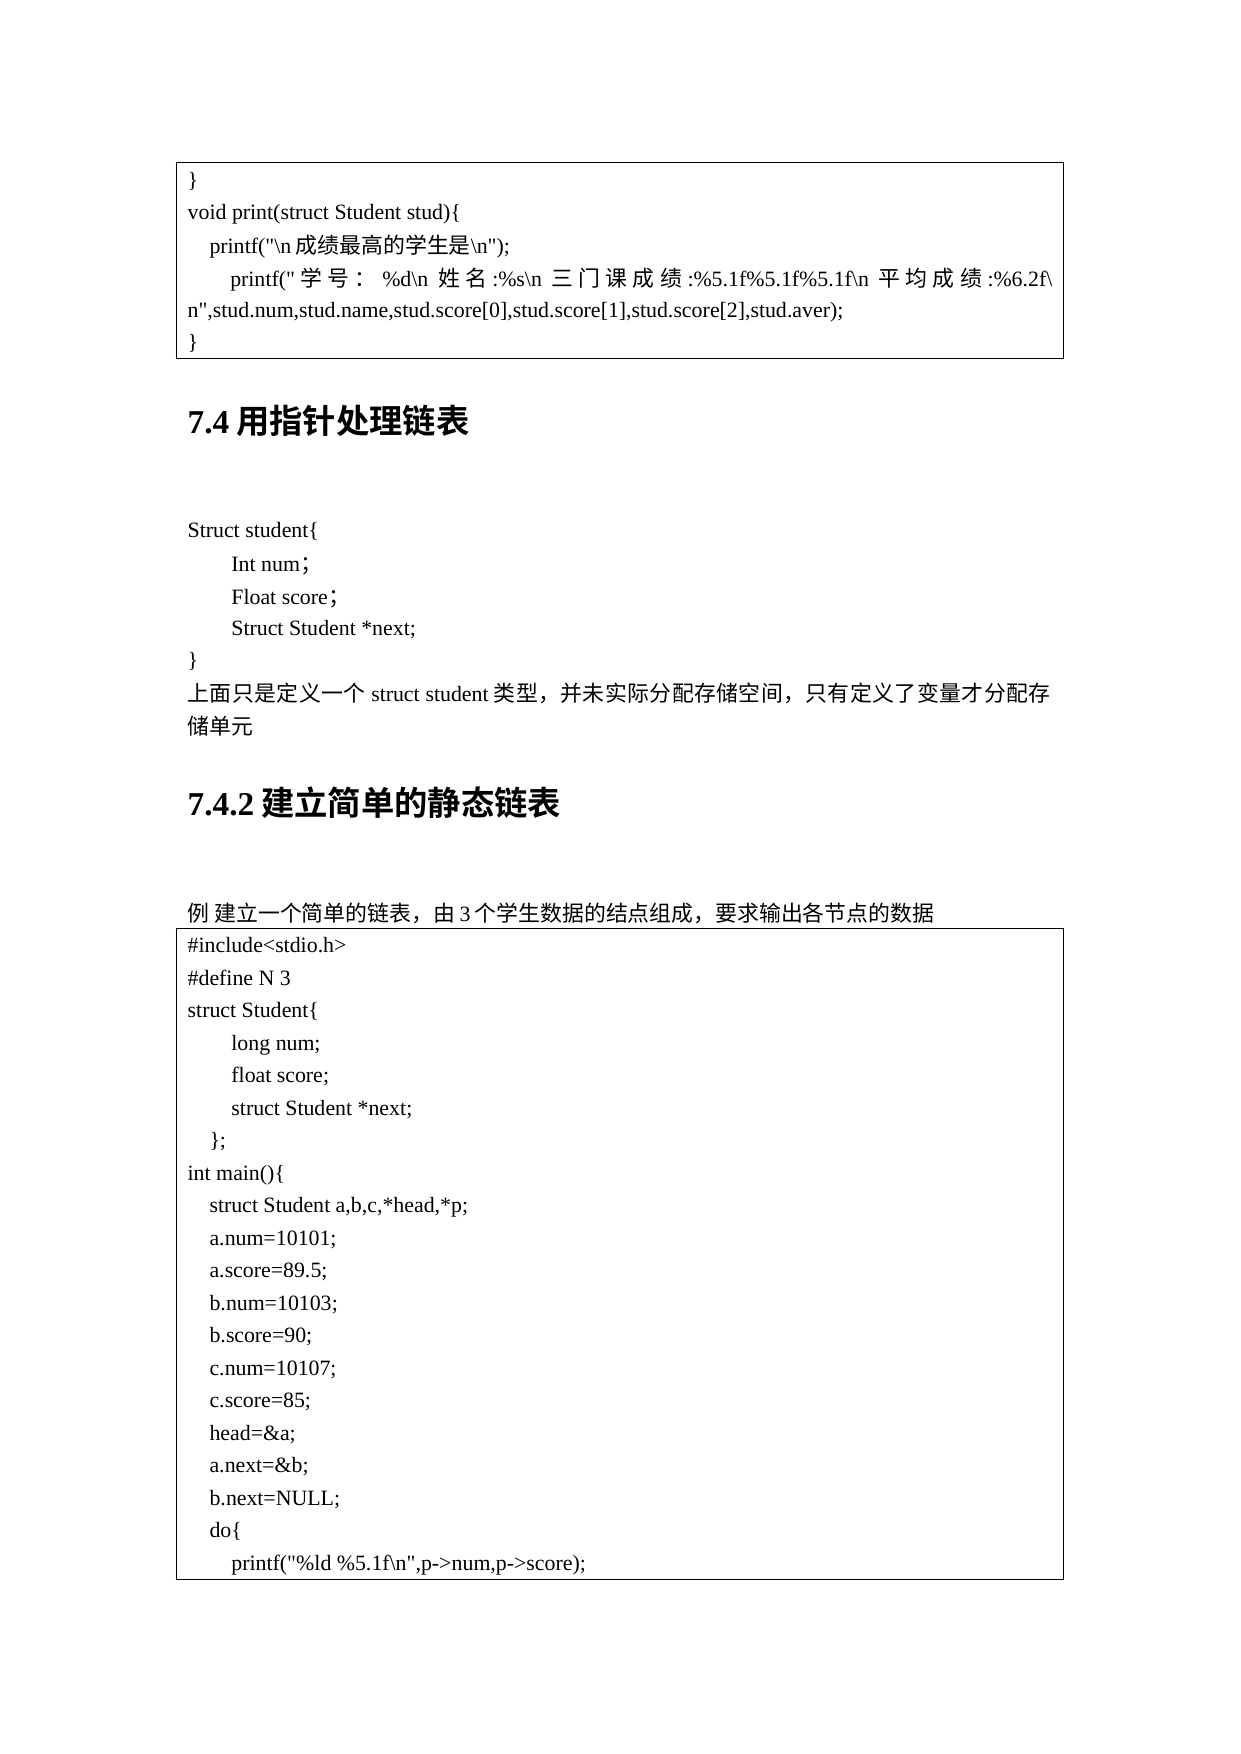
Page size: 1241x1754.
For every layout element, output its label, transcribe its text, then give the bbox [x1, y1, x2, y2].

text Struct student{ [187, 513, 1053, 546]
text 上面只是定义一个struct student类型，并未实际分配存储空间，只有定义了变量才分配存储单元 [187, 676, 1053, 741]
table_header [177, 929, 1063, 1579]
text 例 建立一个简单的链表，由3个学生数据的结点组成，要求输出各节点的数据 [187, 895, 1053, 928]
text Int num； [187, 546, 1053, 578]
text Struct Student *next; [187, 611, 1053, 643]
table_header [177, 163, 1063, 358]
subtitle 7.4用指针处理链表 [187, 386, 1053, 451]
text } [187, 643, 1053, 676]
subtitle 7.4.2建立简单的静态链表 [187, 768, 1053, 833]
text Float score； [187, 578, 1053, 611]
